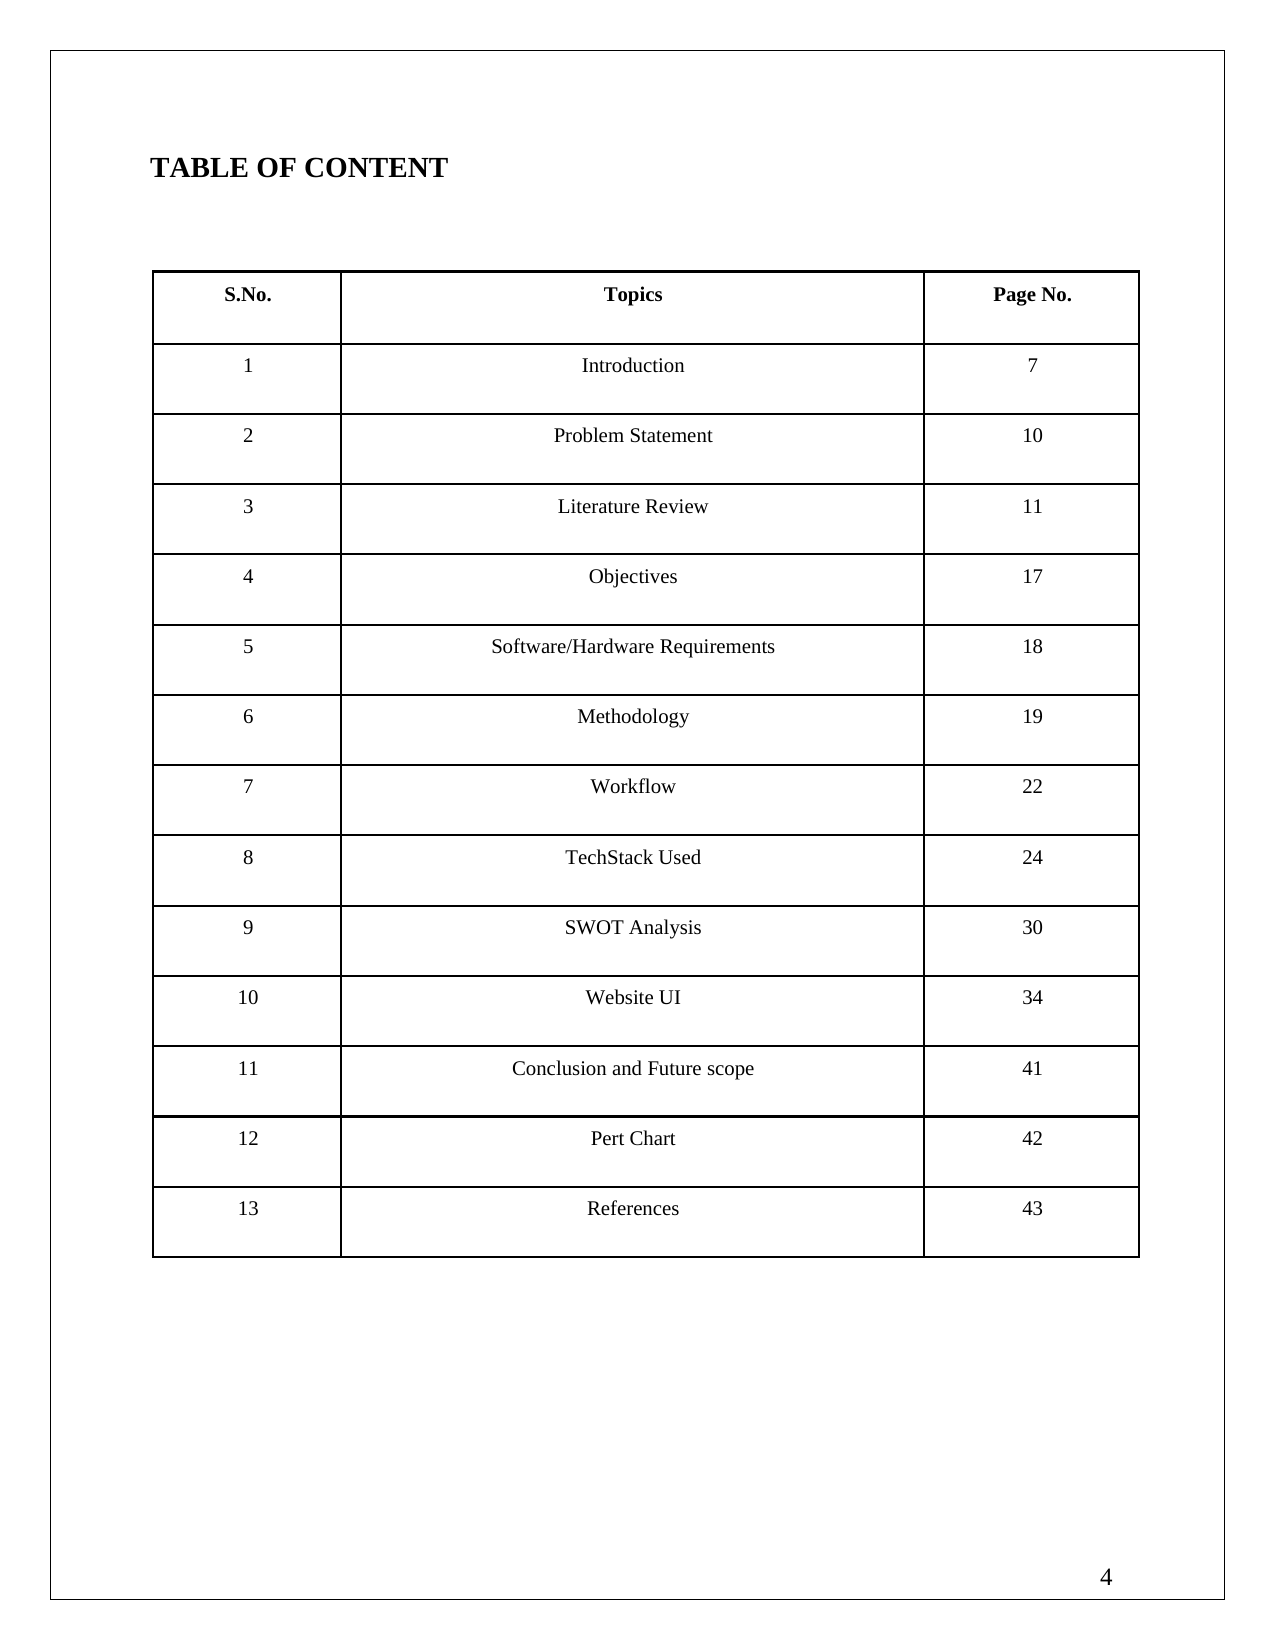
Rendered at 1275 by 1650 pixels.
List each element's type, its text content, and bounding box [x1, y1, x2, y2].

table_cell 3 [154, 485, 340, 553]
table_cell Workflow [342, 766, 923, 834]
table_cell Methodology [342, 696, 923, 764]
table_cell 5 [154, 626, 340, 693]
table_cell 7 [925, 345, 1138, 413]
table_cell 6 [154, 696, 340, 764]
table_cell Website UI [342, 977, 923, 1045]
table_cell 7 [154, 766, 340, 834]
table_cell 11 [154, 1047, 340, 1115]
table_cell 9 [154, 907, 340, 975]
table_cell 22 [925, 766, 1138, 834]
table_cell 17 [925, 555, 1138, 624]
table_header Topics [342, 273, 923, 343]
table_cell Conclusion and Future scope [342, 1047, 923, 1115]
table_cell 18 [925, 626, 1138, 693]
table_cell 34 [925, 977, 1138, 1045]
table_cell 24 [925, 836, 1138, 904]
table_cell 4 [154, 555, 340, 624]
table_cell 13 [154, 1188, 340, 1256]
table_cell References [342, 1188, 923, 1256]
table_cell 42 [925, 1118, 1138, 1186]
table_cell Introduction [342, 345, 923, 413]
table_cell Pert Chart [342, 1118, 923, 1186]
table_cell 43 [925, 1188, 1138, 1256]
table_cell Literature Review [342, 485, 923, 553]
table_cell 30 [925, 907, 1138, 975]
table_cell 2 [154, 415, 340, 483]
table_cell 1 [154, 345, 340, 413]
table_cell 19 [925, 696, 1138, 764]
table_cell 10 [154, 977, 340, 1045]
table_cell Objectives [342, 555, 923, 624]
table_header Page No. [925, 273, 1138, 343]
table_cell 8 [154, 836, 340, 904]
table_cell 41 [925, 1047, 1138, 1115]
table_cell TechStack Used [342, 836, 923, 904]
table_cell 10 [925, 415, 1138, 483]
table_cell 11 [925, 485, 1138, 553]
subtitle TABLE OF CONTENT [150, 150, 1171, 183]
table_cell Software/Hardware Requirements [342, 626, 923, 693]
table_cell Problem Statement [342, 415, 923, 483]
table_cell SWOT Analysis [342, 907, 923, 975]
table_header S.No. [154, 273, 340, 343]
table_cell 12 [154, 1118, 340, 1186]
